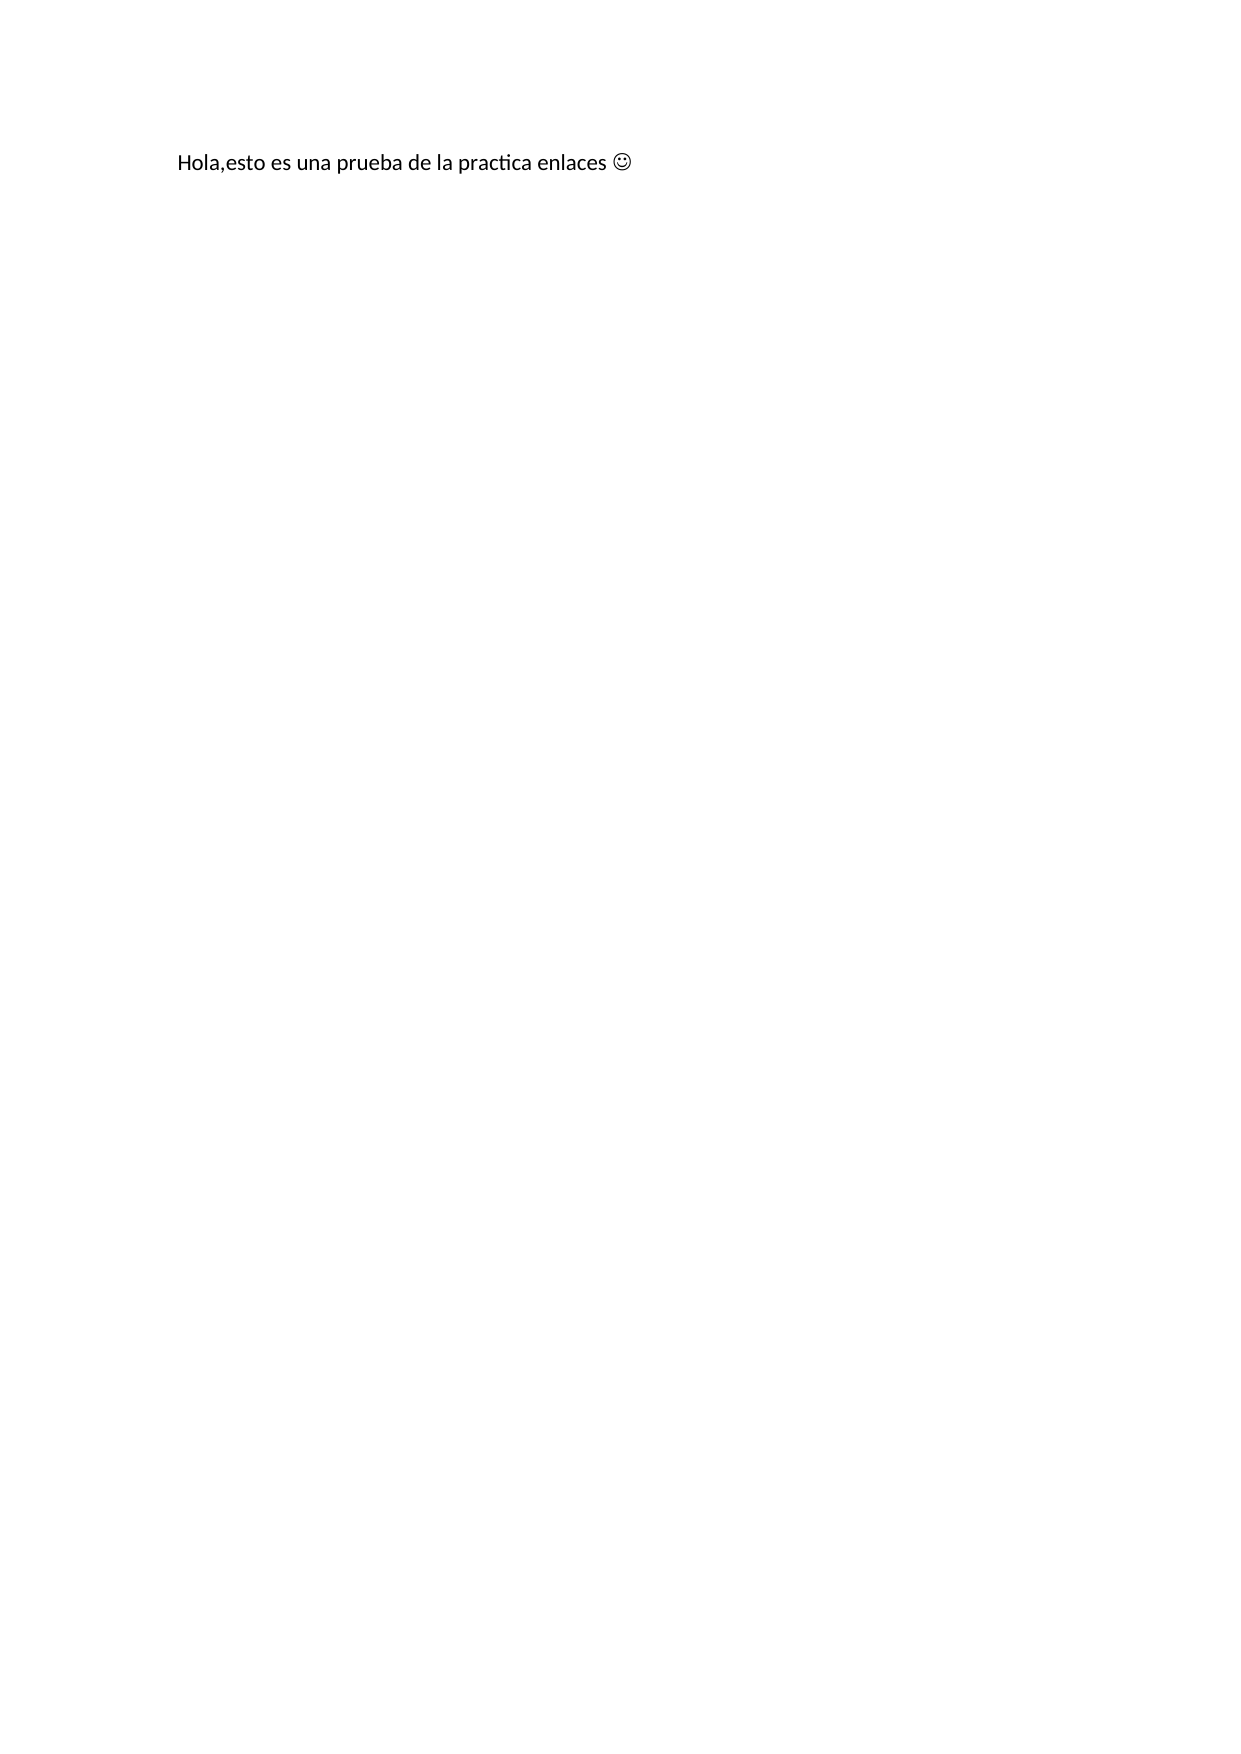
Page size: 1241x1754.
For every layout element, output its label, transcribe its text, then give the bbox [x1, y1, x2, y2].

text Hola,esto es una prueba de la practica enlaces [177, 148, 1063, 176]
